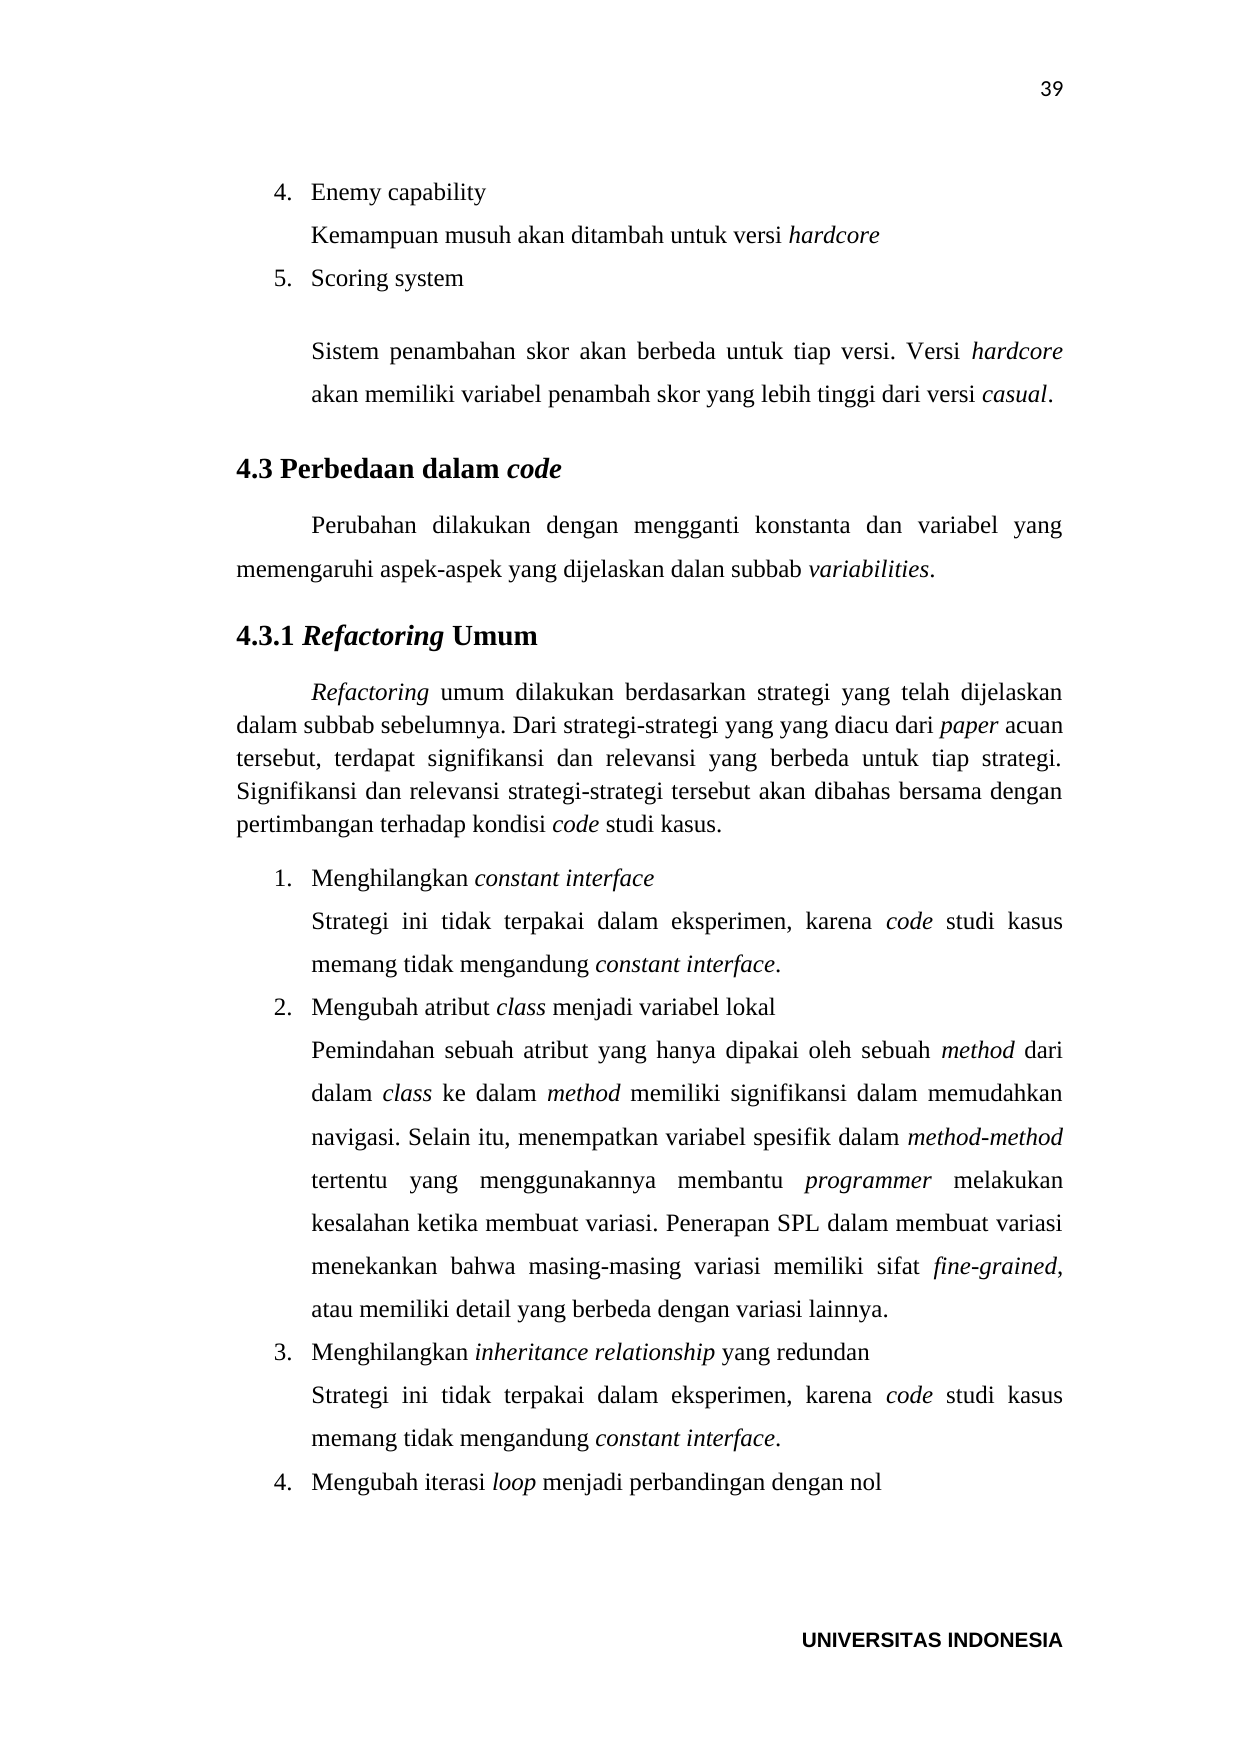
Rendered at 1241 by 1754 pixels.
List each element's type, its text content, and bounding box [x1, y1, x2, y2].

list Pemindahan sebuah atribut yang hanya dipakai oleh sebuah method dari dalam class ke dalam method memiliki signifikansi dalam memudahkan navigasi. Selain itu, menempatkan variabel spesifik dalam method-method tertentu yang menggunakannya membantu programmer melakukan kesalahan ketika membuat variasi. Penerapan SPL dalam membuat variasi menekankan bahwa masing-masing variasi memiliki sifat fine-grained, atau memiliki detail yang berbeda dengan variasi lainnya. [311, 1035, 1063, 1323]
list Strategi ini tidak terpakai dalam eksperimen, karena code studi kasus memang tidak mengandung constant interface. [311, 906, 1063, 978]
text Perubahan dilakukan dengan mengganti konstanta dan variabel yang memengaruhi aspek-aspek yang dijelaskan dalan subbab variabilities. [236, 511, 1063, 582]
text Kemampuan musuh akan ditambah untuk versi hardcore [311, 220, 1063, 249]
text 4.3 Perbedaan dalam code [236, 451, 1063, 485]
list Menghilangkan constant interface [274, 863, 1063, 892]
list Menghilangkan inheritance relationship yang redundan [274, 1337, 1063, 1366]
text Sistem penambahan skor akan berbeda untuk tiap versi. Versi hardcore akan memiliki variabel penambah skor yang lebih tinggi dari versi casual. [311, 336, 1063, 408]
text Refactoring umum dilakukan berdasarkan strategi yang telah dijelaskan dalam subbab sebelumnya. Dari strategi-strategi yang yang diacu dari paper acuan tersebut, terdapat signifikansi dan relevansi yang berbeda untuk tiap strategi. Signifikansi dan relevansi strategi-strategi tersebut akan dibahas bersama dengan pertimbangan terhadap kondisi code studi kasus. [236, 677, 1063, 838]
list Enemy capability [273, 177, 1063, 206]
text 4.3.1 Refactoring Umum [236, 618, 1063, 651]
list Mengubah iterasi loop menjadi perbandingan dengan nol [274, 1467, 1063, 1495]
list Scoring system [273, 263, 1063, 292]
list Mengubah atribut class menjadi variabel lokal [274, 992, 1063, 1021]
list Strategi ini tidak terpakai dalam eksperimen, karena code studi kasus memang tidak mengandung constant interface. [311, 1380, 1063, 1452]
